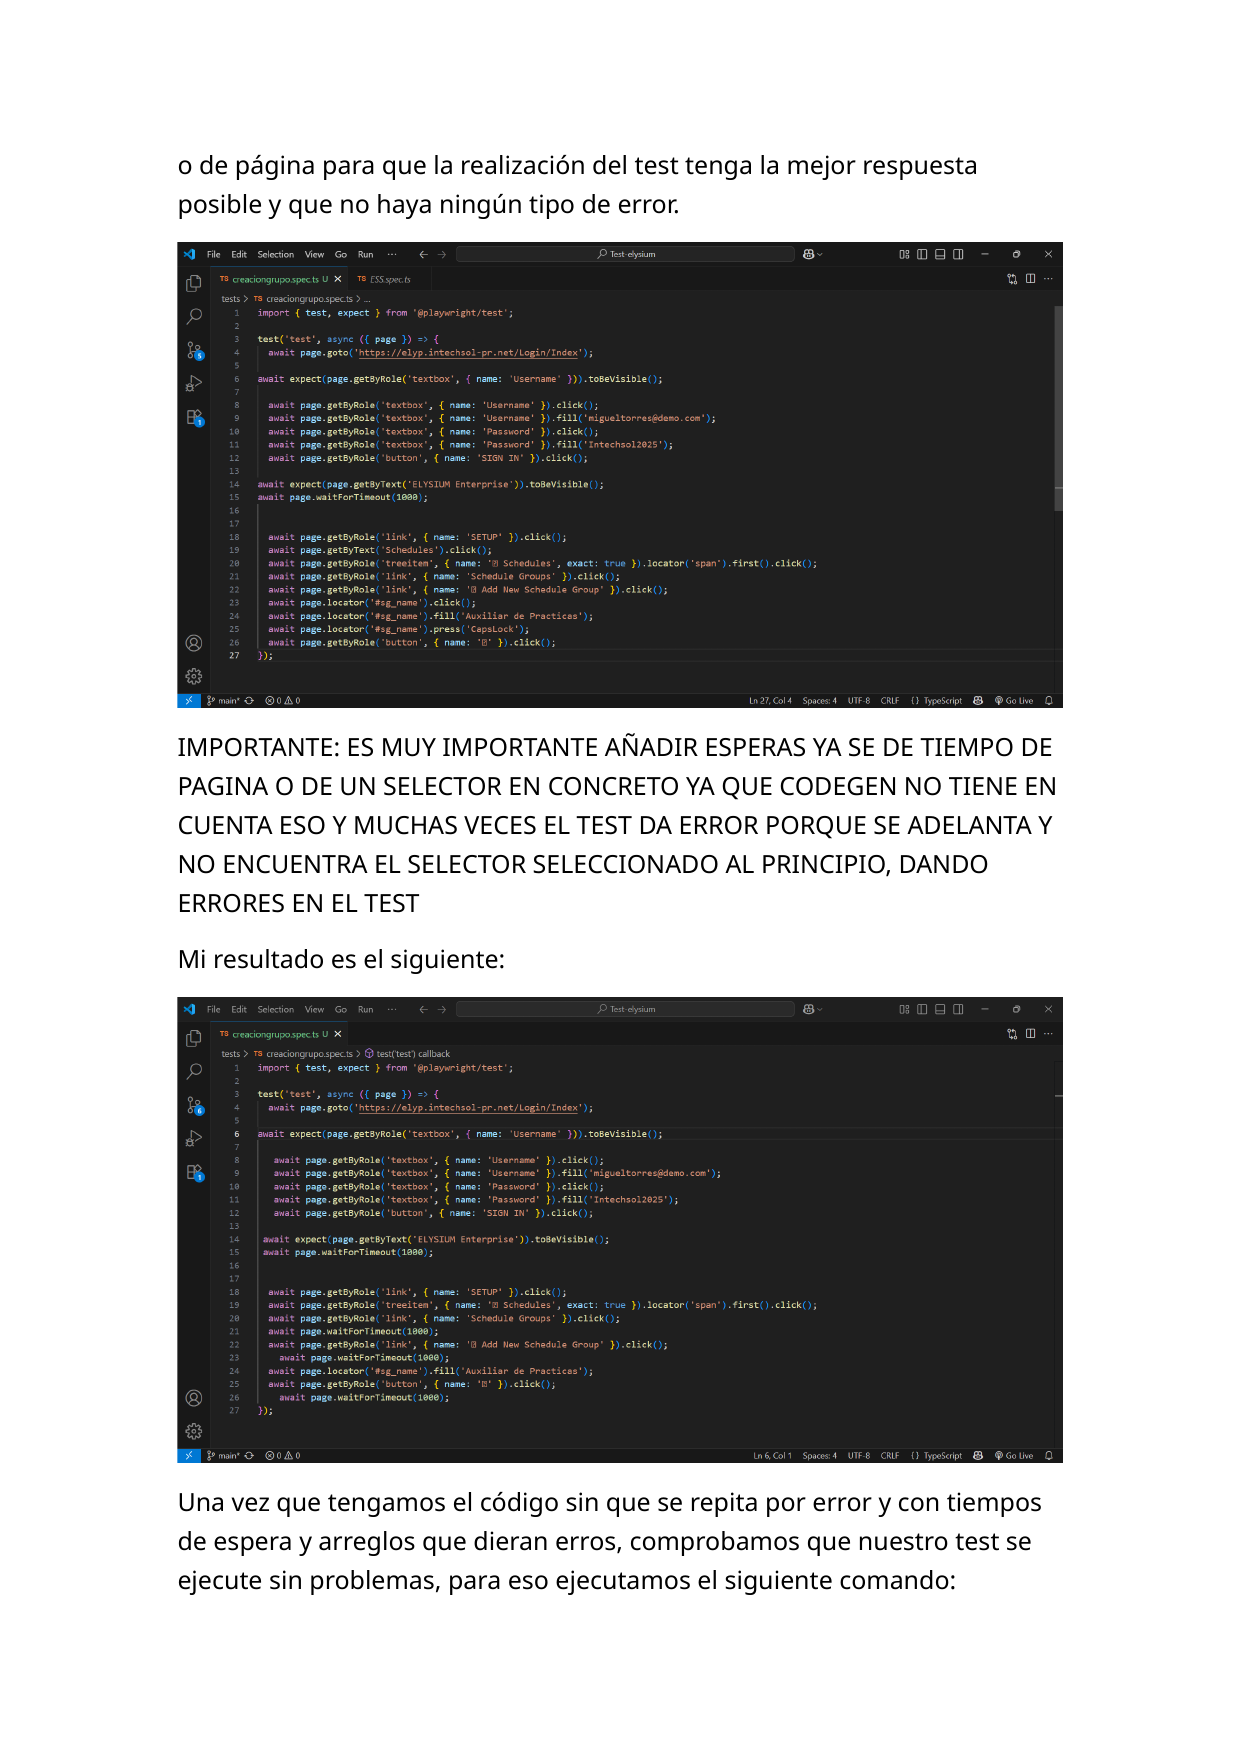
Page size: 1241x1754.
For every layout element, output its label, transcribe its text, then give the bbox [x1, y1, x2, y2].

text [177, 148, 1063, 221]
text Una vez que tengamos el código sin que se repita por error y con tiempos de espera y arreglos que dieran erros, comprobamos que nuestro test se ejecute sin problemas, para eso ejecutamos el siguiente comando: [177, 1485, 1063, 1597]
picture [177, 997, 1063, 1463]
text IMPORTANTE: ES MUY IMPORTANTE AÑADIR ESPERAS YA SE DE TIEMPO DE PAGINA O DE UN SELECTOR EN CONCRETO YA QUE CODEGEN NO TIENE EN CUENTA ESO Y MUCHAS VECES EL TEST DA ERROR PORQUE SE ADELANTA Y NO ENCUENTRA EL SELECTOR SELECCIONADO AL PRINCIPIO, DANDO ERRORES EN EL TEST [177, 729, 1063, 920]
picture [177, 242, 1063, 708]
text Mi resultado es el siguiente: [177, 942, 1063, 976]
